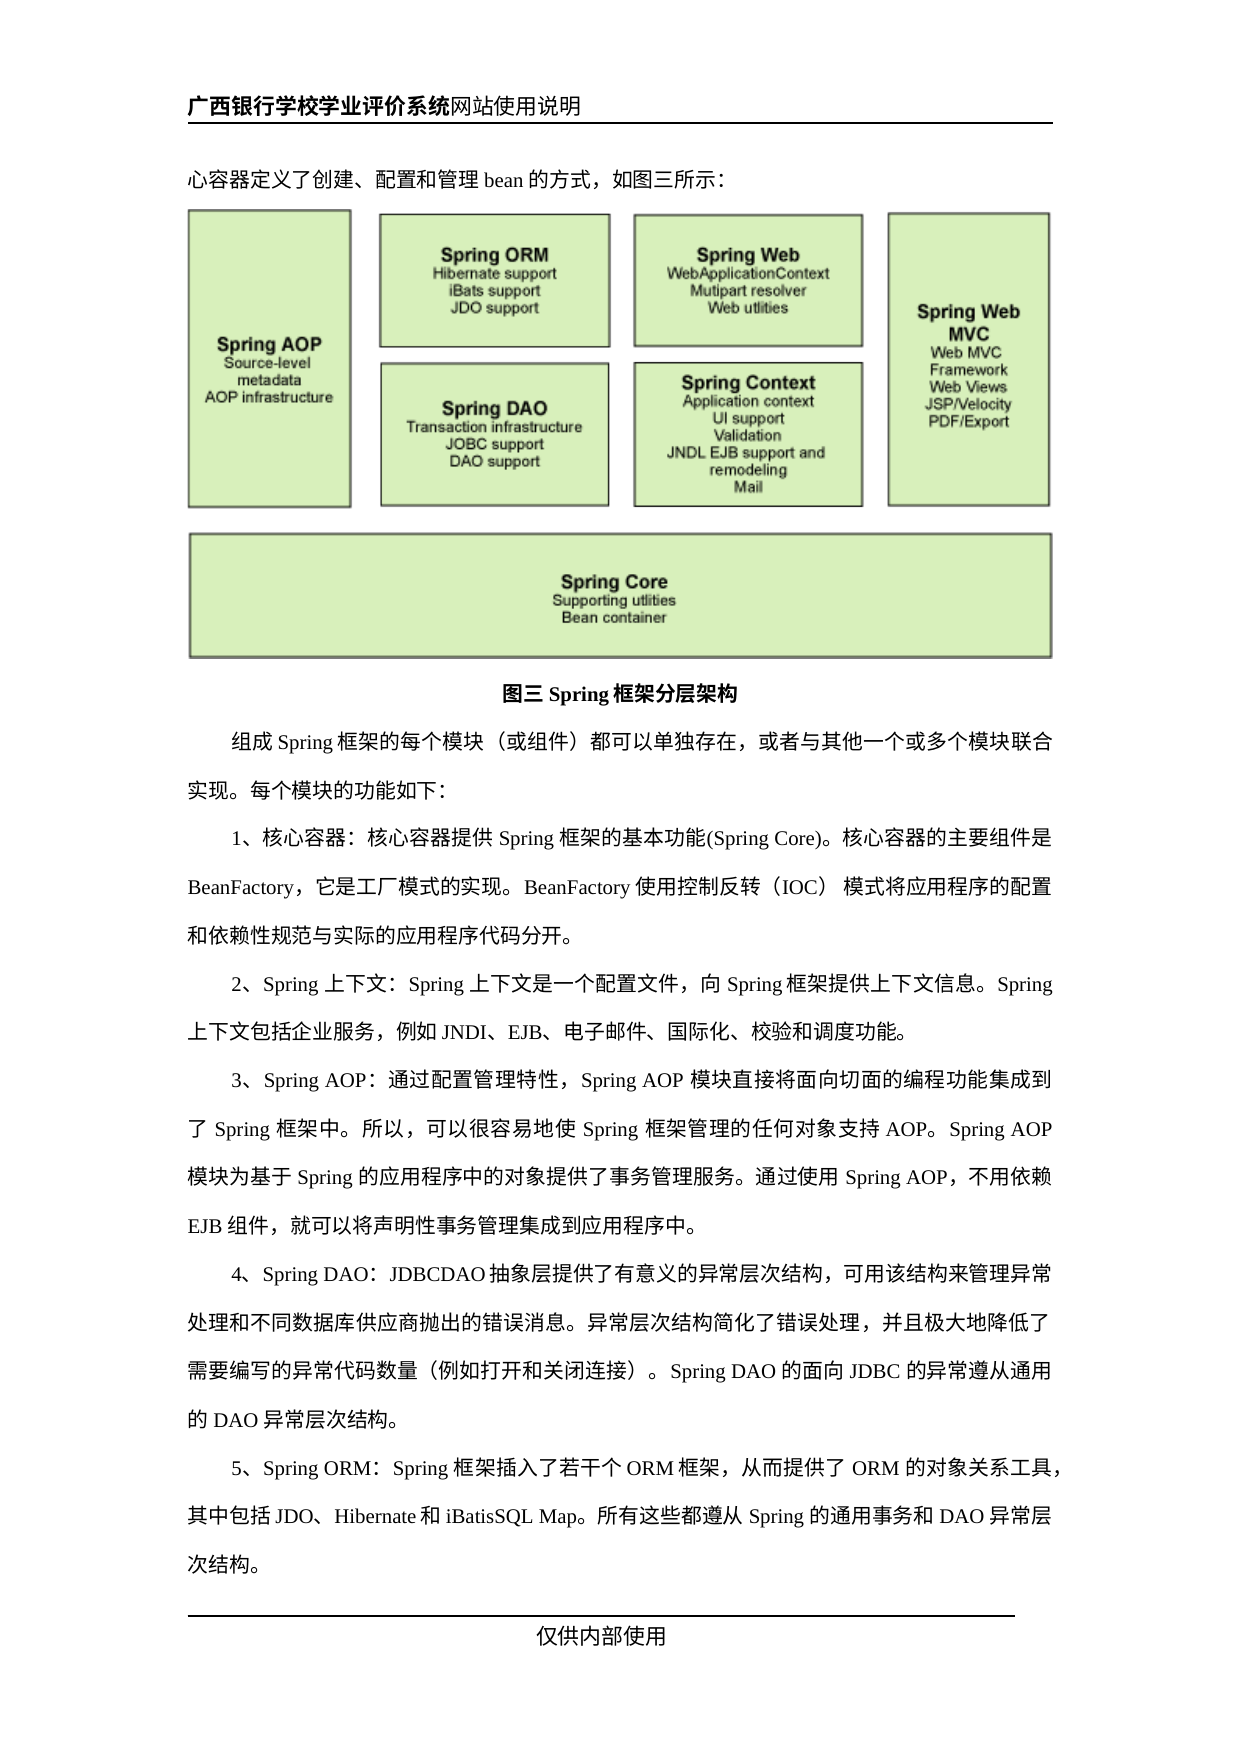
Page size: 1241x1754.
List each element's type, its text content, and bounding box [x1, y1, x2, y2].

text 3、Spring AOP：通过配置管理特性，Spring AOP 模块直接将面向切面的编程功能集成到了 Spring 框架中。所以，可以很容易地使 Spring 框架管理的任何对象支持AOP。Spring AOP 模块为基于 Spring 的应用程序中的对象提供了事务管理服务。通过使用 Spring AOP，不用依赖 EJB 组件，就可以将声明性事务管理集成到应用程序中。 [187, 1062, 1053, 1241]
text 2、Spring 上下文：Spring 上下文是一个配置文件，向 Spring框架提供上下文信息。Spring 上下文包括企业服务，例如JNDI、EJB、电子邮件、国际化、校验和调度功能。 [187, 966, 1053, 1047]
text 1、核心容器：核心容器提供 Spring 框架的基本功能(Spring Core)。核心容器的主要组件是 BeanFactory，它是工厂模式的实现。BeanFactory 使用控制反转（IOC） 模式将应用程序的配置和依赖性规范与实际的应用程序代码分开。 [187, 821, 1053, 951]
text 4、Spring DAO：JDBCDAO抽象层提供了有意义的异常层次结构，可用该结构来管理异常处理和不同数据库供应商抛出的错误消息。异常层次结构简化了错误处理，并且极大地降低了需要编写的异常代码数量（例如打开和关闭连接）。Spring DAO 的面向 JDBC 的异常遵从通用的 DAO 异常层次结构。 [187, 1256, 1053, 1434]
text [187, 162, 1053, 194]
text 图三 Spring框架分层架构 [187, 677, 1053, 709]
picture [187, 209, 1053, 659]
text 5、Spring ORM：Spring 框架插入了若干个ORM框架，从而提供了 ORM 的对象关系工具，其中包括JDO、Hibernate和iBatisSQL Map。所有这些都遵从 Spring 的通用事务和 DAO 异常层次结构。 [187, 1450, 1053, 1580]
text 组成Spring框架的每个模块（或组件）都可以单独存在，或者与其他一个或多个模块联合实现。每个模块的功能如下： [187, 724, 1053, 805]
